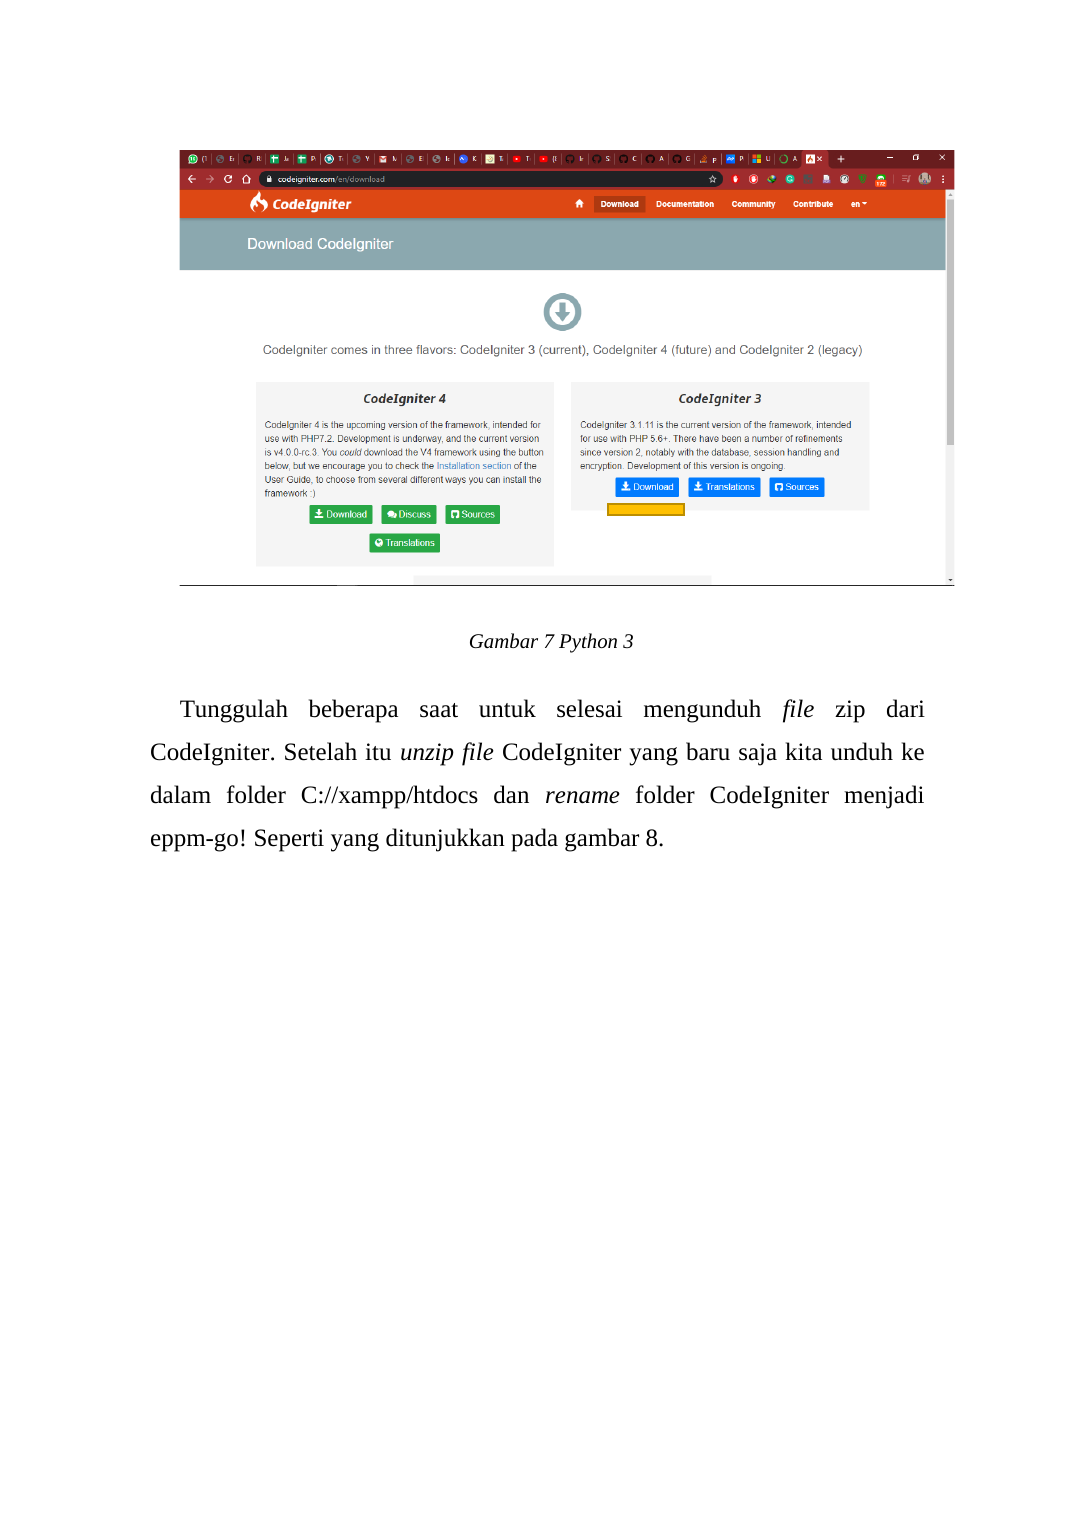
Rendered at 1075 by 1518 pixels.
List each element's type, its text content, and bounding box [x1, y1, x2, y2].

text Tunggulah beberapa saat untuk selesai mengunduh file zip dari CodeIgniter. Setelah itu unzip file CodeIgniter yang baru saja kita unduh ke dalam folder C://xampp/htdocs dan rename folder CodeIgniter menjadi eppm-go! Seperti yang ditunjukkan pada gambar 8. [150, 694, 925, 852]
picture [179, 150, 955, 586]
text Gambar 7 Python 3 [150, 629, 925, 653]
